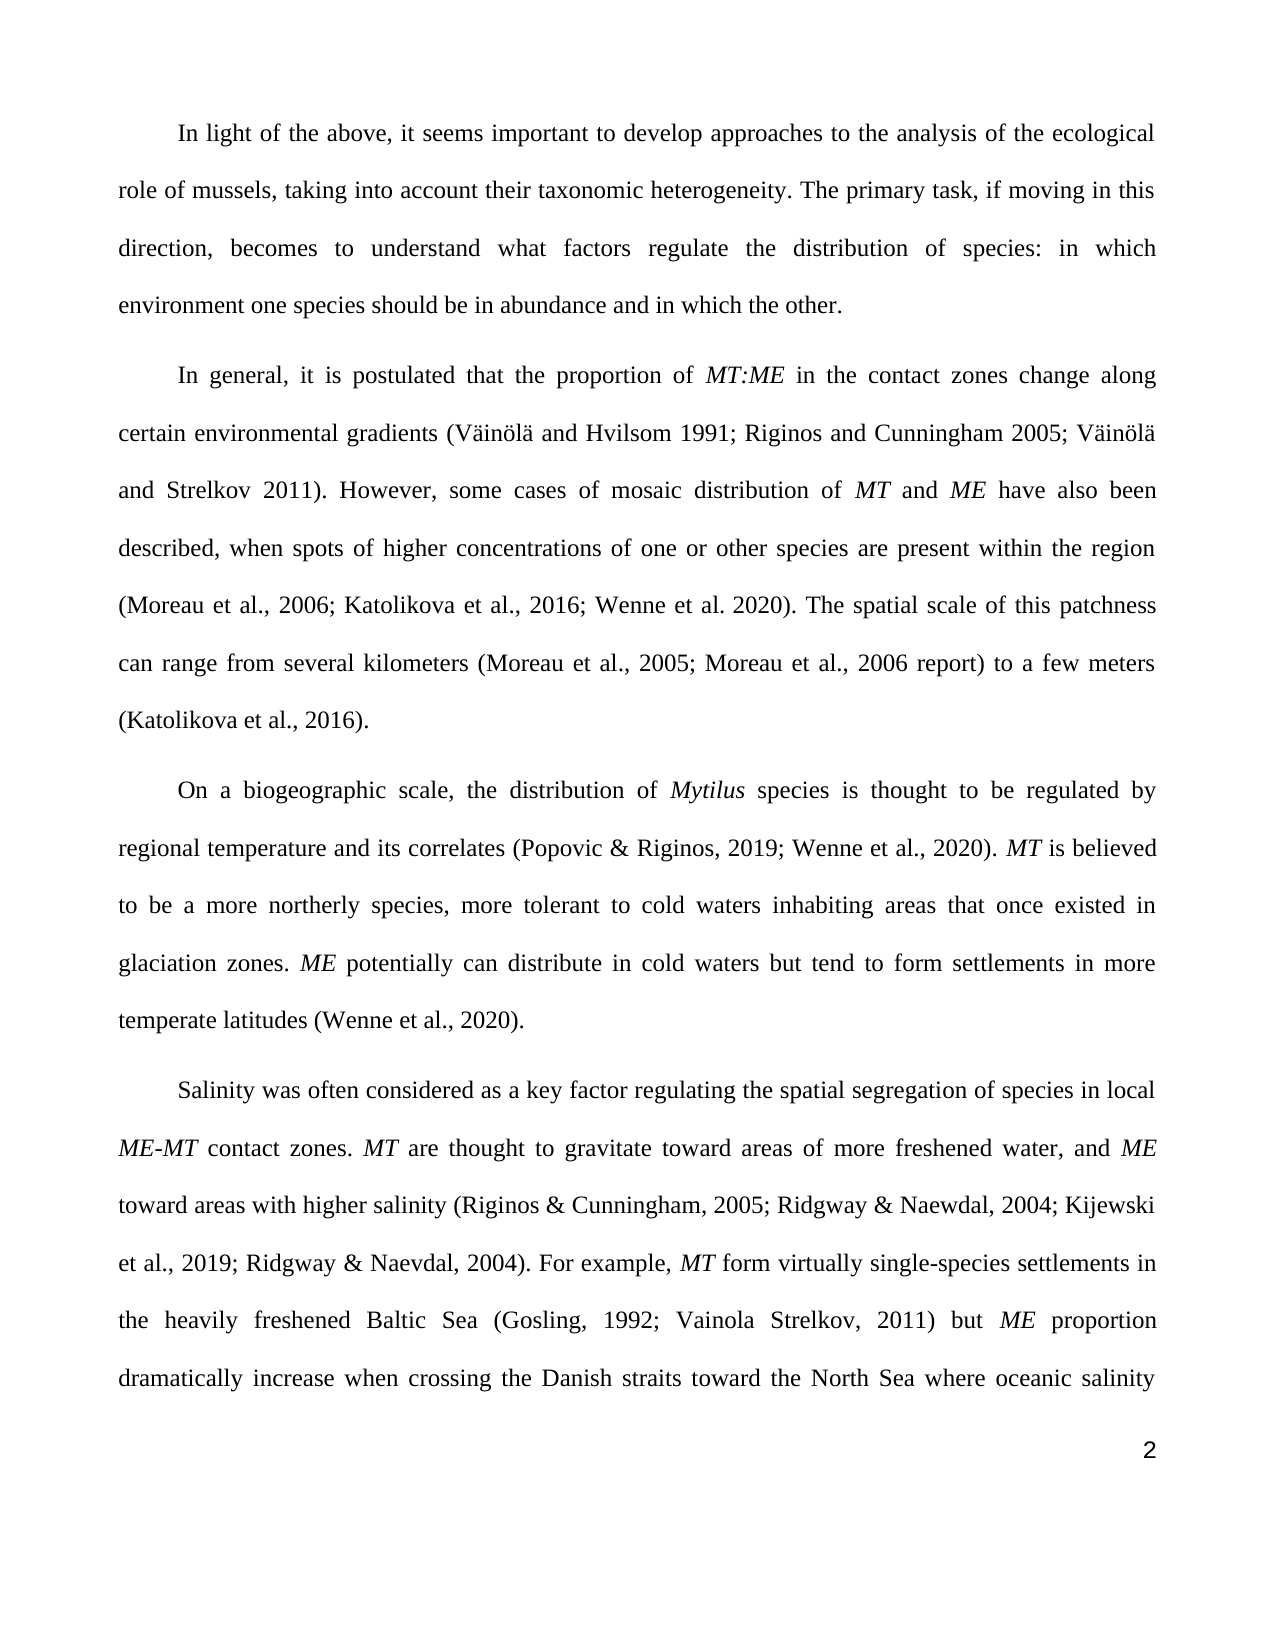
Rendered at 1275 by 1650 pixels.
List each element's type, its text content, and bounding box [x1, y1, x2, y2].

text In general, it is postulated that the proportion of MT:ME in the contact zones change along certain environmental gradients (Väinölä and Hvilsom 1991; Riginos and Cunningham 2005; Väinölä and Strelkov 2011). However, some cases of mosaic distribution of MT and ME have also been described, when spots of higher concentrations of one or other species are present within the region (Moreau et al., 2006; Katolikova et al., 2016; Wenne et al. 2020). The spatial scale of this patchness can range from several kilometers (Moreau et al., 2005; Moreau et al., 2006 report) to a few meters (Katolikova et al., 2016). [118, 361, 1157, 734]
text In light of the above, it seems important to develop approaches to the analysis of the ecological role of mussels, taking into account their taxonomic heterogeneity. The primary task, if moving in this direction, becomes to understand what factors regulate the distribution of species: in which environment one species should be in abundance and in which the other. [118, 118, 1157, 319]
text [118, 1076, 1157, 1392]
text On a biogeographic scale, the distribution of Mytilus species is thought to be regulated by regional temperature and its correlates (Popovic & Riginos, 2019; Wenne et al., 2020). MT is believed to be a more northerly species, more tolerant to cold waters inhabiting areas that once existed in glaciation zones. ME potentially can distribute in cold waters but tend to form settlements in more temperate latitudes (Wenne et al., 2020). [118, 776, 1157, 1034]
